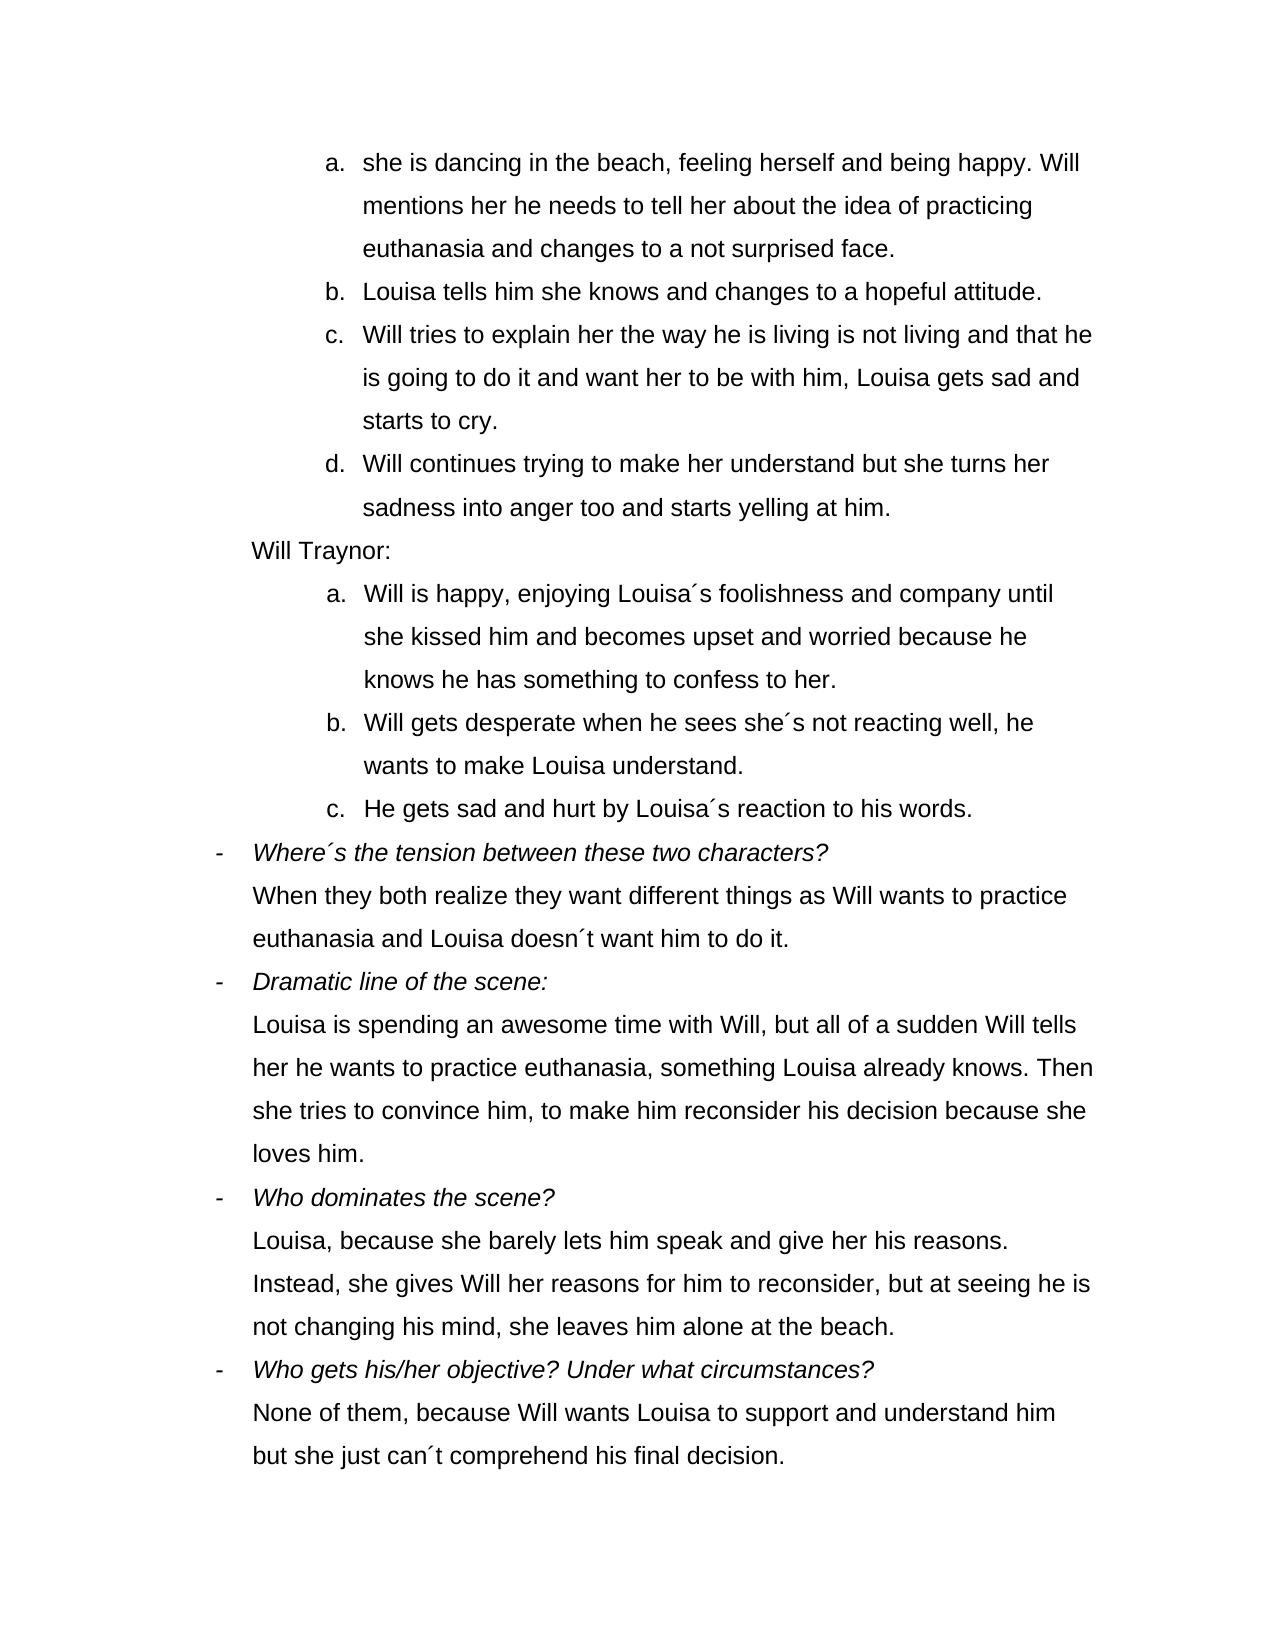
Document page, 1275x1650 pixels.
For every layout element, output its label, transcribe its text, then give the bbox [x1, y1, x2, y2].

list Will continues trying to make her understand but she turns her sadness into anger too and starts yelling at him. [325, 449, 1098, 521]
list Will gets desperate when he sees she´s not reacting well, he wants to make Louisa understand. [326, 708, 1098, 780]
list Who gets his/her objective? Under what circumstances? [215, 1355, 1098, 1384]
list Will is happy, enjoying Louisa´s foolishness and company until she kissed him and becomes upset and worried because he knows he has something to confess to her. [326, 579, 1098, 694]
list None of them, because Will wants Louisa to support and understand him but she just can´t comprehend his final decision. [252, 1398, 1098, 1470]
list Where´s the tension between these two characters? [215, 838, 1098, 866]
list Louisa, because she barely lets him speak and give her his reasons. Instead, she gives Will her reasons for him to reconsider, but at seeing he is not changing his mind, she leaves him alone at the beach. [252, 1226, 1098, 1341]
list Louisa is spending an awesome time with Will, but all of a sudden Will tells her he wants to practice euthanasia, something Louisa already knows. Then she tries to convince him, to make him reconsider his decision because she loves him. [252, 1010, 1098, 1168]
list When they both realize they want different things as Will wants to practice euthanasia and Louisa doesn´t want him to do it. [252, 881, 1098, 953]
list she is dancing in the beach, feeling herself and being happy. Will mentions her he needs to tell her about the idea of practicing euthanasia and changes to a not surprised face. [325, 148, 1098, 263]
list Dramatic line of the scene: [215, 967, 1098, 996]
text Will Traynor: [251, 536, 1098, 564]
list He gets sad and hurt by Louisa´s reaction to his words. [326, 794, 1098, 823]
list Will tries to explain her the way he is living is not living and that he is going to do it and want her to be with him, Louisa gets sad and starts to cry. [325, 320, 1098, 435]
list Louisa tells him she knows and changes to a hopeful attitude. [325, 277, 1098, 306]
list Who dominates the scene? [215, 1183, 1098, 1211]
